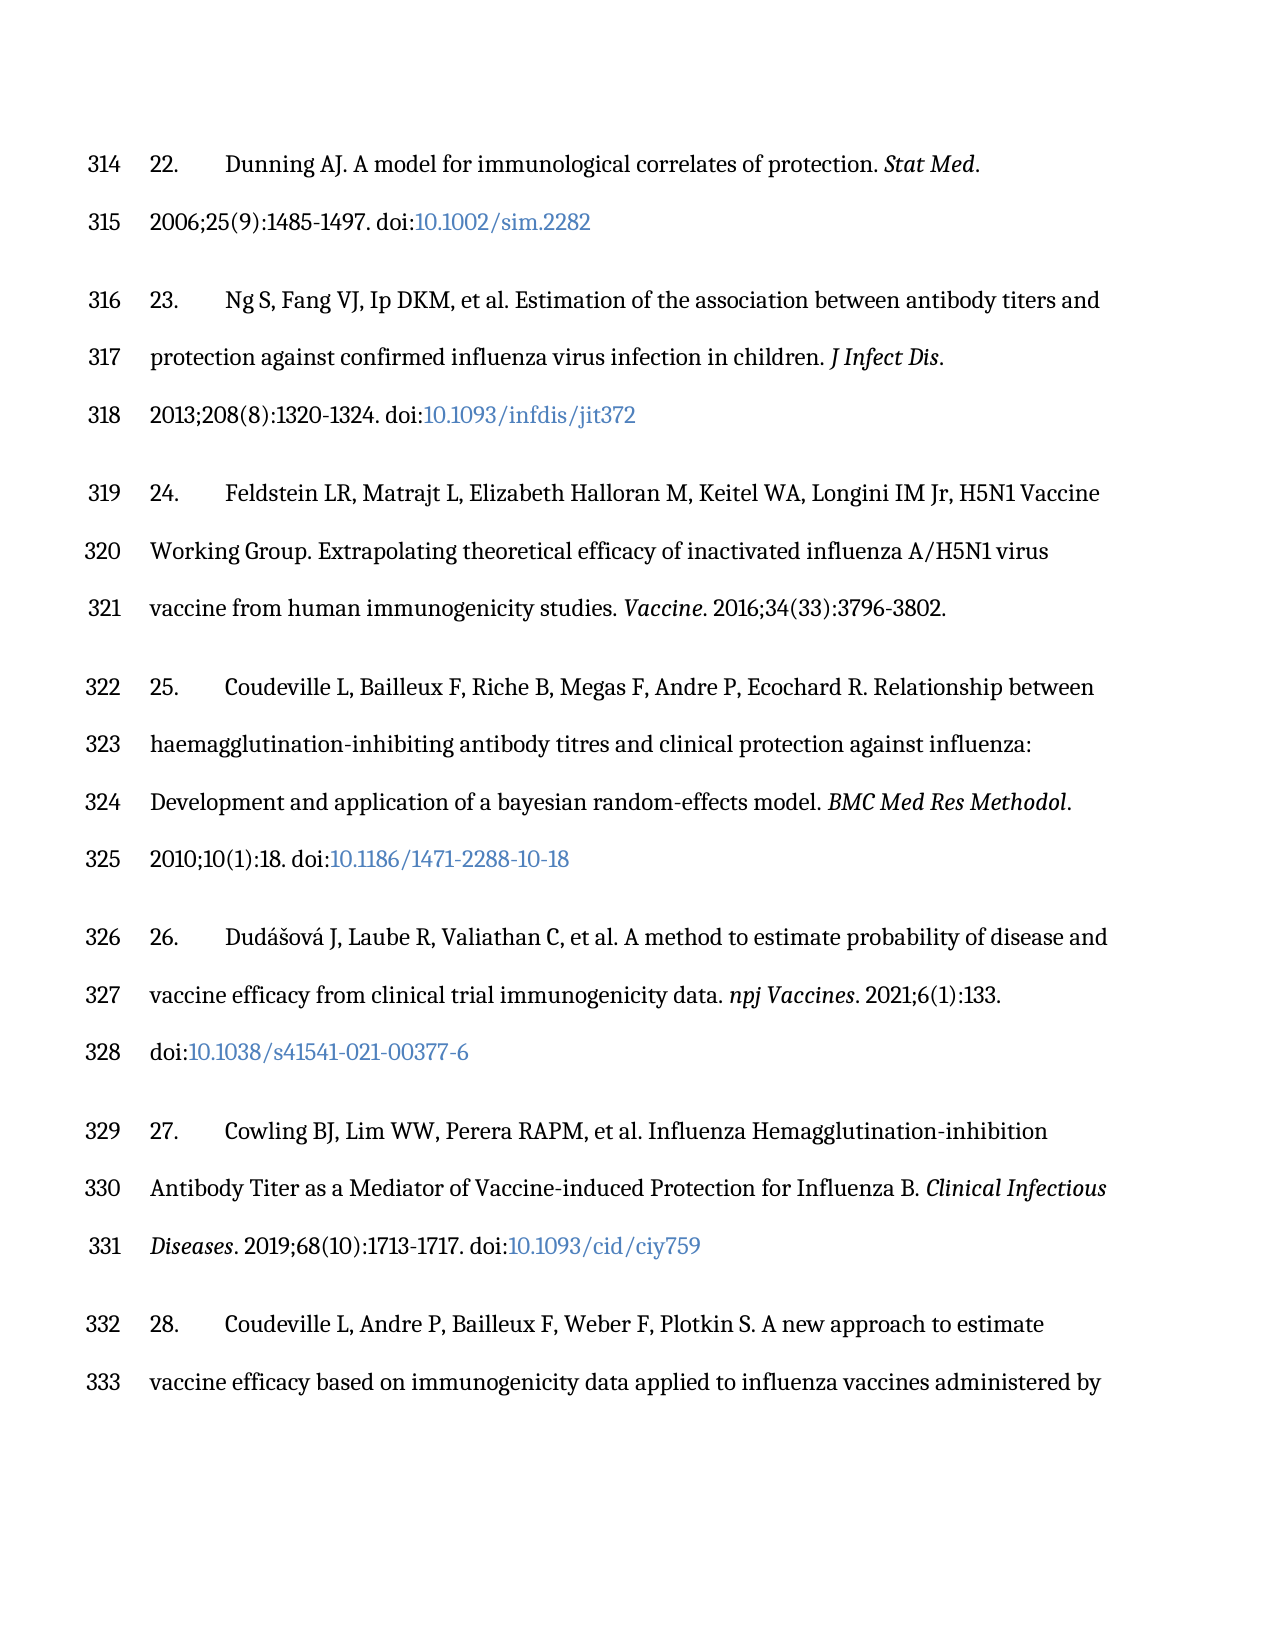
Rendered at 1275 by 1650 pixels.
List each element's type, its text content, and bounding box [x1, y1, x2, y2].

text 26. Dudášová J, Laube R, Valiathan C, et al. A method to estimate probability of disease and vaccine efficacy from clinical trial immunogenicity data. npj Vaccines. 2021;6(1):133. doi:10.1038/s41541-021-00377-6 [150, 923, 1125, 1067]
text 25. Coudeville L, Bailleux F, Riche B, Megas F, Andre P, Ecochard R. Relationship between haemagglutination-inhibiting antibody titres and clinical protection against influenza: Development and application of a bayesian random-effects model. BMC Med Res Methodol. 2010;10(1):18. doi:10.1186/1471-2288-10-18 [150, 672, 1125, 874]
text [150, 1310, 1125, 1396]
text 23. Ng S, Fang VJ, Ip DKM, et al. Estimation of the association between antibody titers and protection against confirmed influenza virus infection in children. J Infect Dis. 2013;208(8):1320-1324. doi:10.1093/infdis/jit372 [150, 286, 1125, 429]
text 27. Cowling BJ, Lim WW, Perera RAPM, et al. Influenza Hemagglutination-inhibition Antibody Titer as a Mediator of Vaccine-induced Protection for Influenza B. Clinical Infectious Diseases. 2019;68(10):1713-1717. doi:10.1093/cid/ciy759 [150, 1117, 1125, 1260]
text 22. Dunning AJ. A model for immunological correlates of protection. Stat Med. 2006;25(9):1485-1497. doi:10.1002/sim.2282 [150, 150, 1125, 236]
text 24. Feldstein LR, Matrajt L, Elizabeth Halloran M, Keitel WA, Longini IM Jr, H5N1 Vaccine Working Group. Extrapolating theoretical efficacy of inactivated influenza A/H5N1 virus vaccine from human immunogenicity studies. Vaccine. 2016;34(33):3796-3802. [150, 479, 1125, 623]
